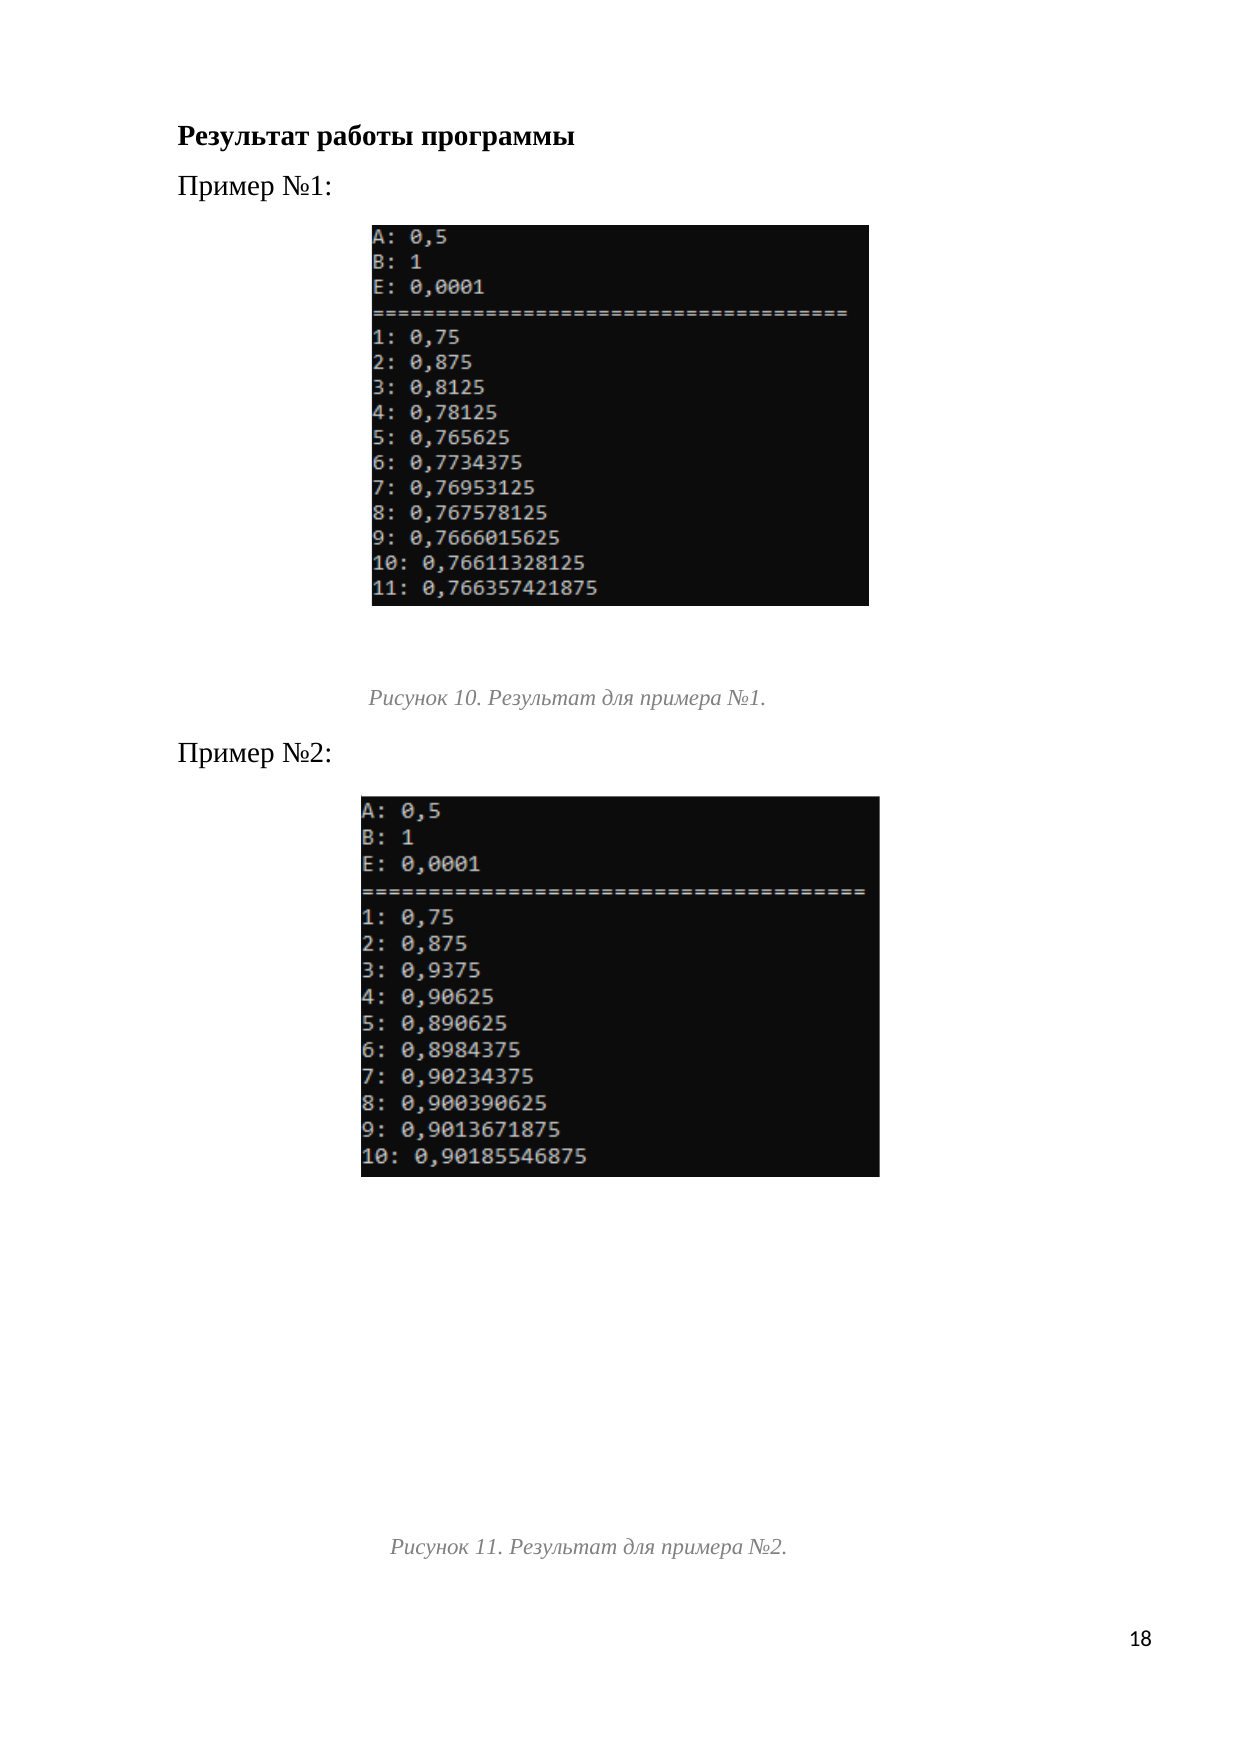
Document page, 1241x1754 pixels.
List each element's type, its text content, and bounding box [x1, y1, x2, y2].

text Рисунок 10. Результат для примера №1. [319, 684, 1152, 711]
text Пример №1: [177, 168, 1152, 202]
text Рисунок 11. Результат для примера №2. [390, 1533, 1152, 1559]
text Пример №2: [177, 735, 1152, 769]
picture [371, 225, 869, 606]
picture [361, 795, 880, 1177]
subtitle Результат работы программы [177, 118, 1152, 152]
